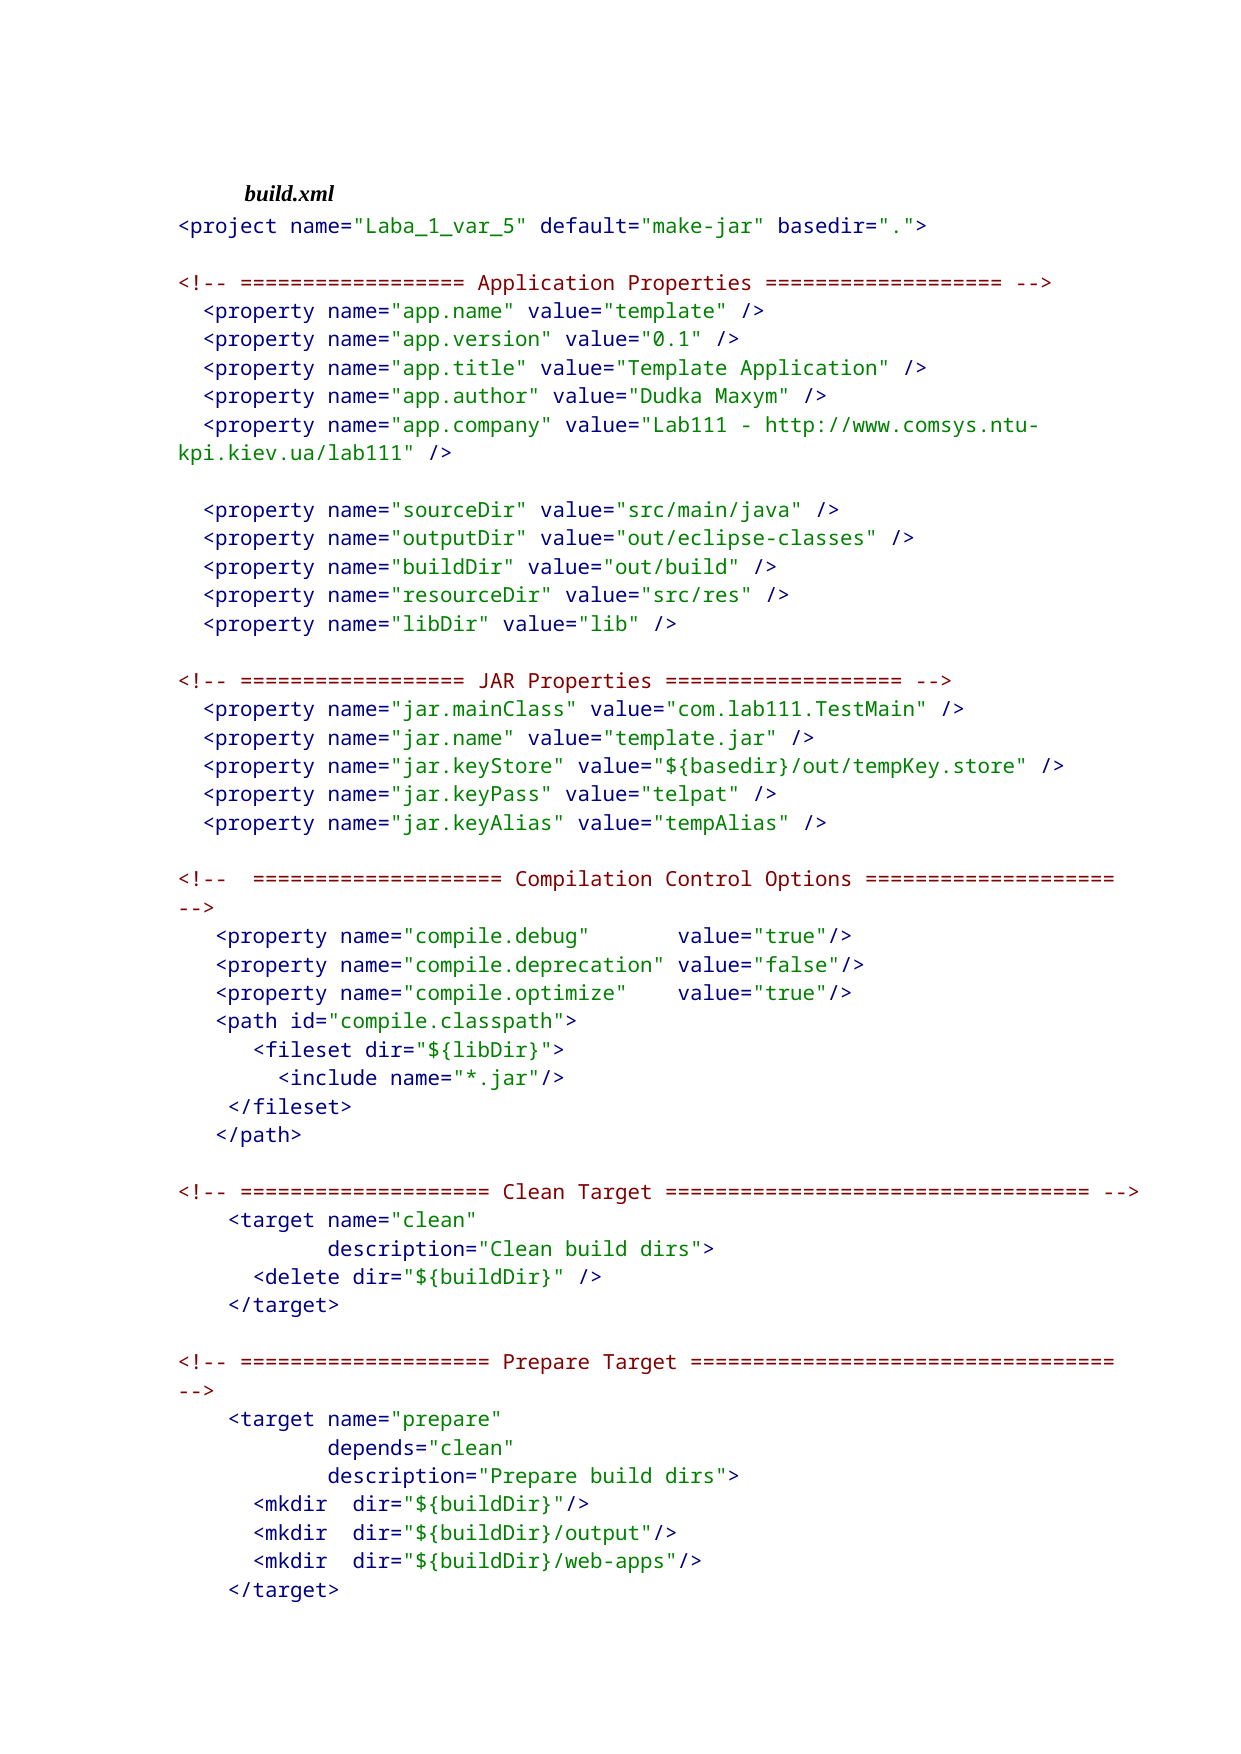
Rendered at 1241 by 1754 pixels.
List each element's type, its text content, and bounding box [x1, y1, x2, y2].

text <!-- ================== JAR Properties =================== --> [177, 666, 1152, 694]
text <property name="app.title" value="Template Application" /> [177, 353, 1152, 381]
text </target> [177, 1291, 1152, 1319]
text <property name="compile.debug" value="true"/> [177, 921, 1152, 950]
text <property name="jar.keyStore" value="${basedir}/out/tempKey.store" /> [177, 751, 1152, 779]
text <project name="Laba_1_var_5" default="make-jar" basedir="."> [177, 211, 1152, 239]
text <property name="libDir" value="lib" /> [177, 609, 1152, 637]
text <property name="jar.keyAlias" value="tempAlias" /> [177, 808, 1152, 836]
text <property name="jar.name" value="template.jar" /> [177, 723, 1152, 751]
text <property name="app.company" value="Lab111 - http://www.comsys.ntu-kpi.kiev.ua/lab111" /> [177, 410, 1152, 467]
text </path> [177, 1120, 1152, 1149]
text <property name="jar.mainClass" value="com.lab111.TestMain" /> [177, 694, 1152, 723]
text </target> [177, 1575, 1152, 1603]
text <fileset dir="${libDir}"> [177, 1035, 1152, 1063]
text <property name="resourceDir" value="src/res" /> [177, 580, 1152, 609]
text <!-- ================== Application Properties =================== --> [177, 268, 1152, 296]
text <mkdir dir="${buildDir}/output"/> [177, 1518, 1152, 1546]
text <include name="*.jar"/> [177, 1063, 1152, 1092]
text <property name="compile.deprecation" value="false"/> [177, 950, 1152, 978]
text depends="clean" [177, 1433, 1152, 1461]
text <delete dir="${buildDir}" /> [177, 1262, 1152, 1291]
text <!-- ==================== Prepare Target ================================== --> [177, 1347, 1152, 1404]
text <mkdir dir="${buildDir}/web-apps"/> [177, 1546, 1152, 1575]
text <!-- ==================== Clean Target ================================== --> [177, 1177, 1152, 1205]
text <property name="jar.keyPass" value="telpat" /> [177, 779, 1152, 808]
text <target name="clean" [177, 1205, 1152, 1234]
text <property name="compile.optimize" value="true"/> [177, 978, 1152, 1007]
text <property name="sourceDir" value="src/main/java" /> [177, 495, 1152, 523]
text description="Prepare build dirs"> [177, 1461, 1152, 1489]
text <property name="buildDir" value="out/build" /> [177, 552, 1152, 580]
text <property name="outputDir" value="out/eclipse-classes" /> [177, 523, 1152, 552]
text <target name="prepare" [177, 1404, 1152, 1433]
text </fileset> [177, 1092, 1152, 1120]
text <property name="app.author" value="Dudka Maxym" /> [177, 381, 1152, 410]
text <path id="compile.classpath"> [177, 1007, 1152, 1035]
text <property name="app.version" value="0.1" /> [177, 324, 1152, 353]
text <!-- ==================== Compilation Control Options ==================== --> [177, 864, 1152, 921]
text <mkdir dir="${buildDir}"/> [177, 1489, 1152, 1518]
text <property name="app.name" value="template" /> [177, 296, 1152, 324]
list build.xml [244, 181, 1152, 207]
text description="Clean build dirs"> [177, 1234, 1152, 1262]
